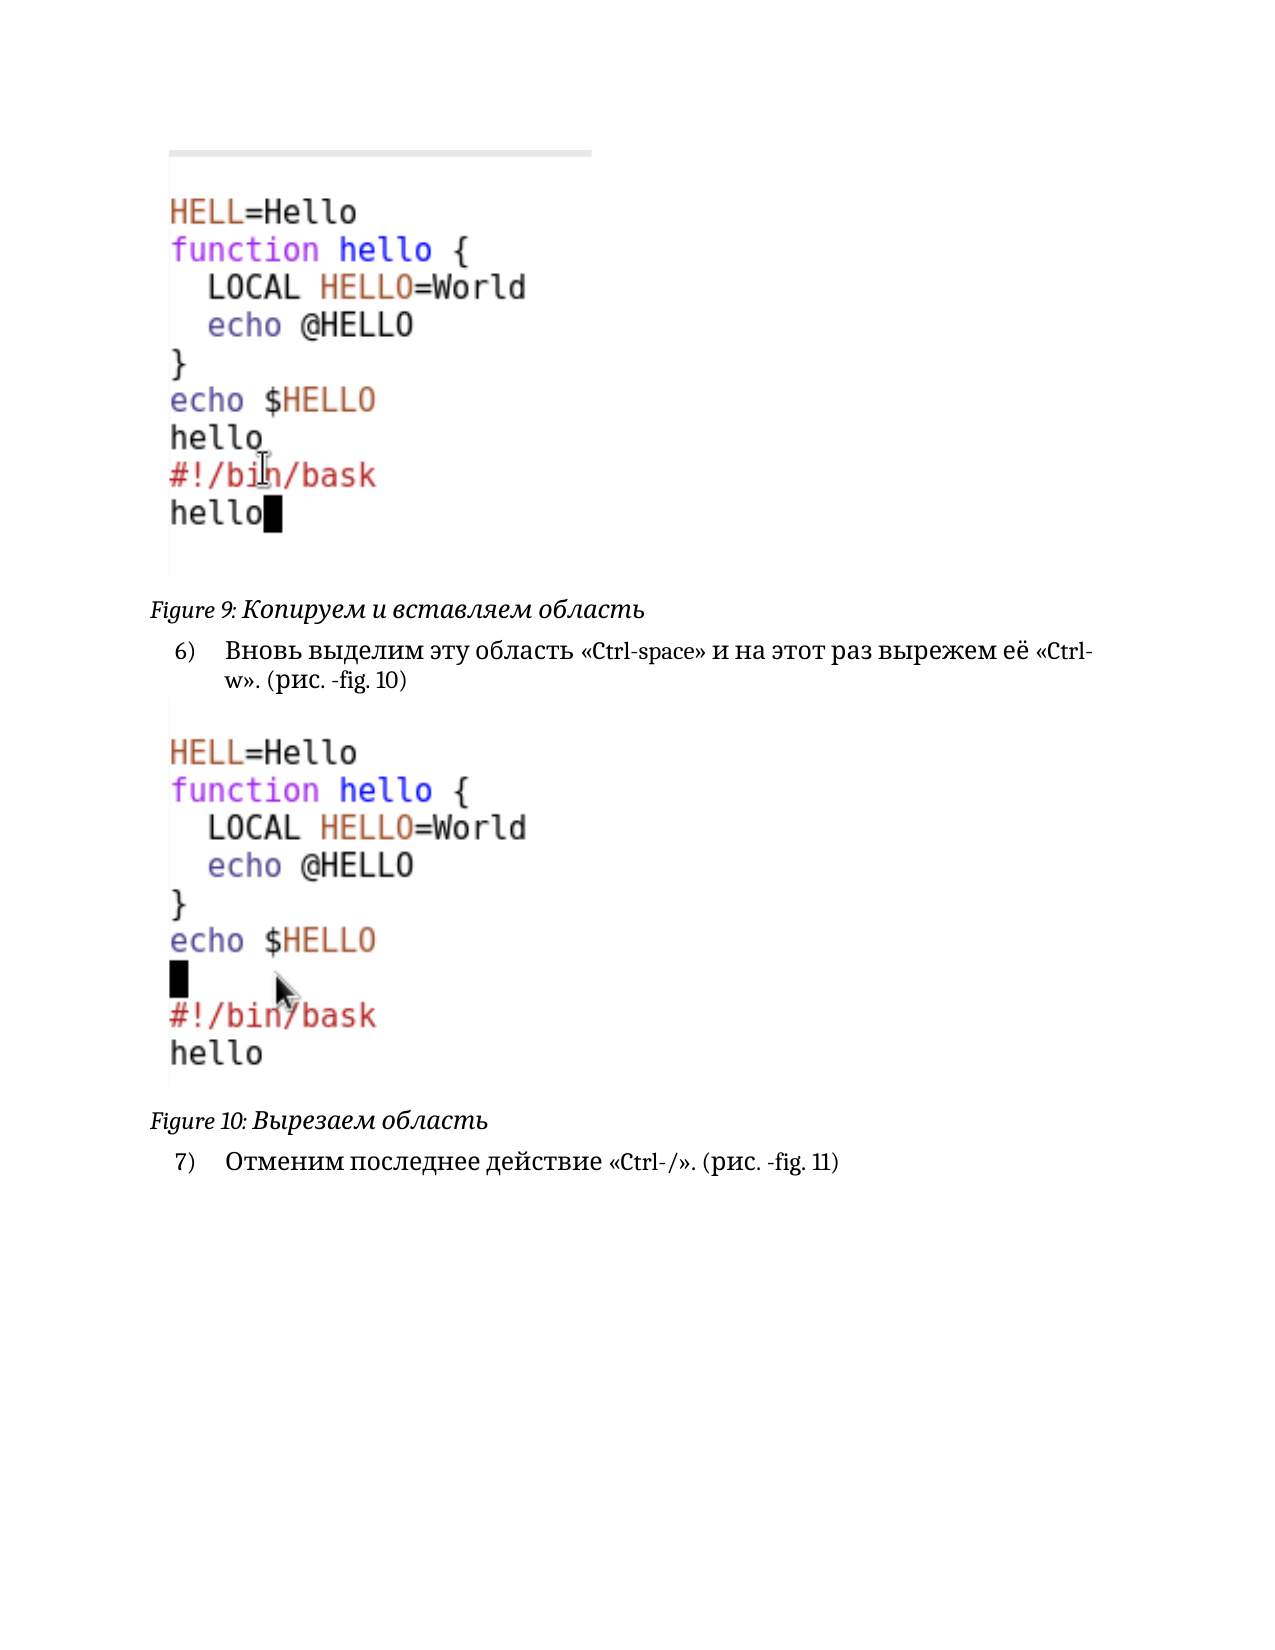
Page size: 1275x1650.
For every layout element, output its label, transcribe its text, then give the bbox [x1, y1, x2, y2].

list Отменим последнее действие «Ctrl-/». (рис. -fig. 11) [175, 1148, 1125, 1177]
picture [168, 150, 592, 575]
list Вновь выделим эту область «Ctrl-space» и на этот раз вырежем её «Ctrl-w». (рис. -fig. 10) [175, 637, 1125, 694]
text Figure 9: Копируем и вставляем область [150, 596, 1125, 624]
picture [168, 698, 580, 1086]
text Figure 10: Вырезаем область [150, 1107, 1125, 1135]
